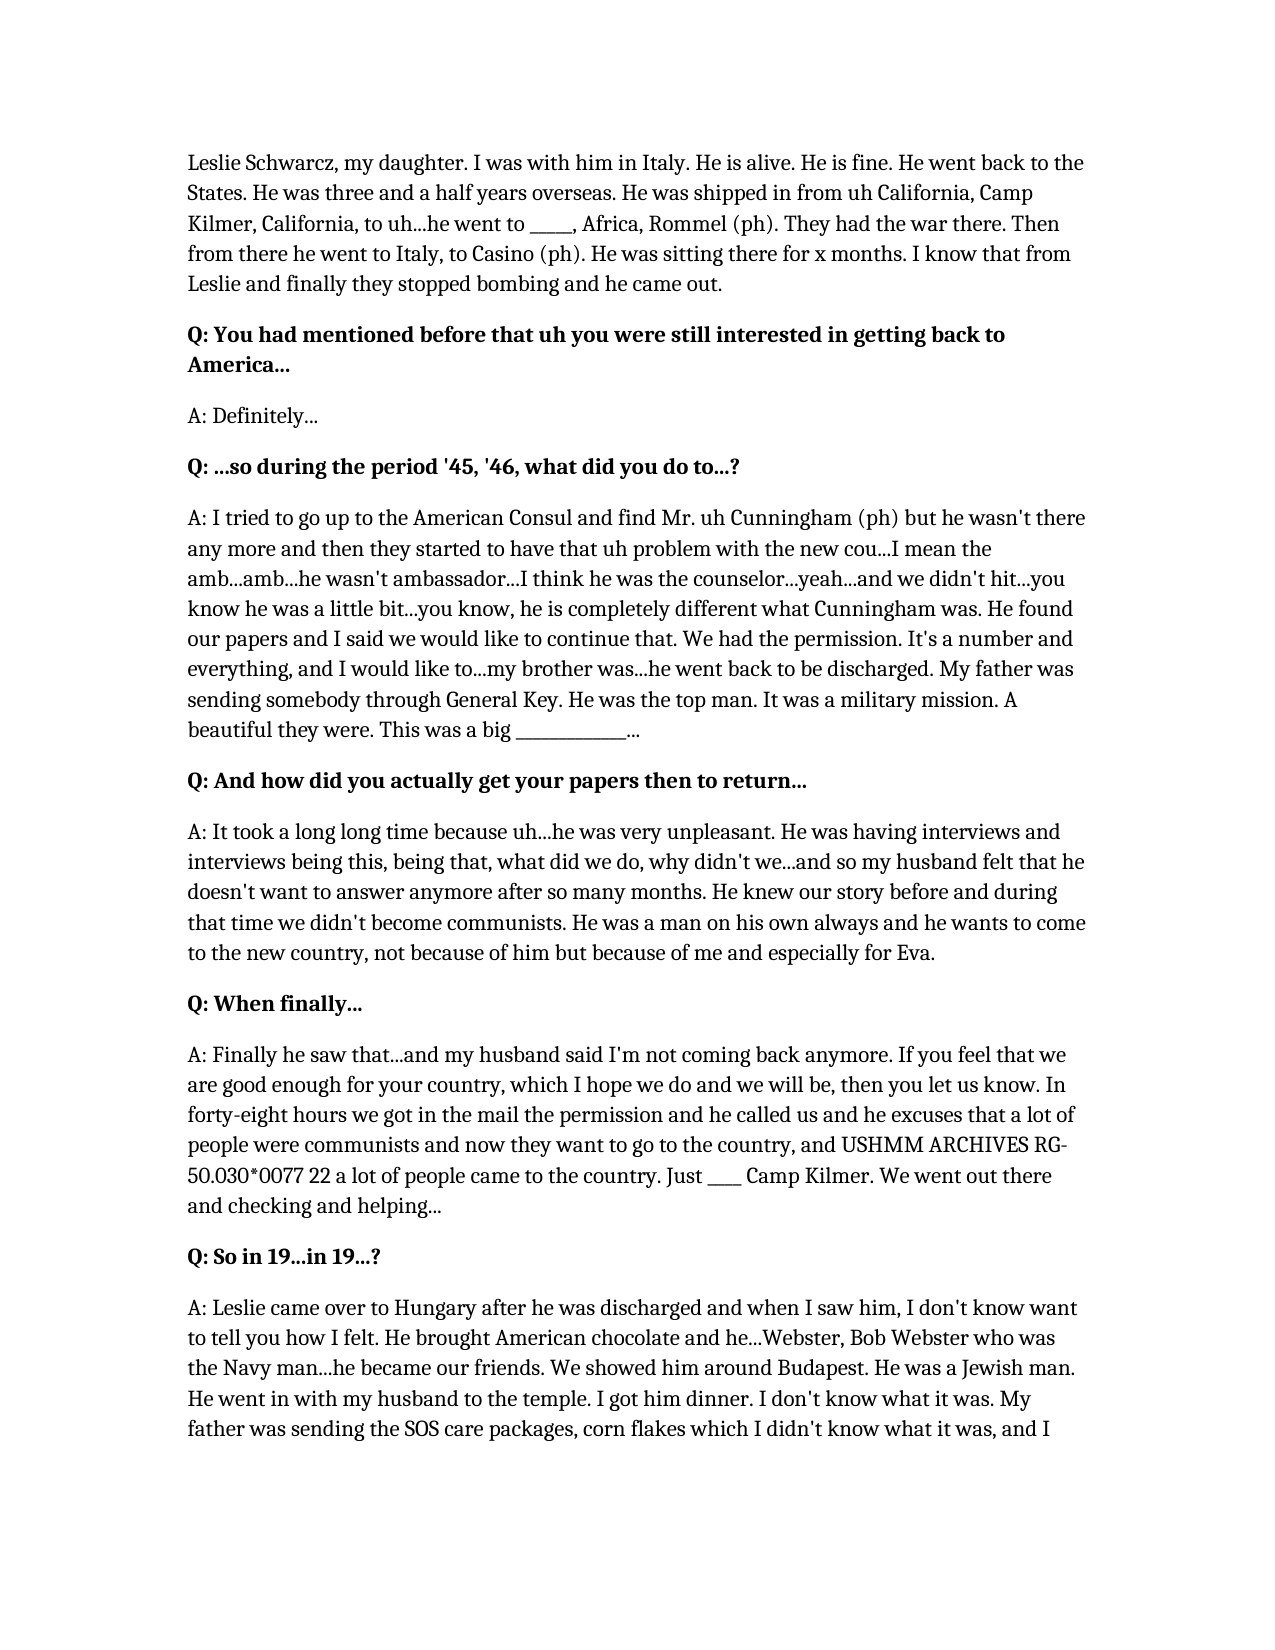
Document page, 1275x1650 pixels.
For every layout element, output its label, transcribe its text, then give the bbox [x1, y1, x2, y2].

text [187, 150, 1087, 297]
text A: Definitely... [187, 403, 1087, 429]
text Q: You had mentioned before that uh you were still interested in getting back to America... [187, 322, 1087, 378]
text Q: ...so during the period '45, '46, what did you do to...? [187, 454, 1087, 481]
text A: I tried to go up to the American Consul and find Mr. uh Cunningham (ph) but he wasn't there any more and then they started to have that uh problem with the new cou...I mean the amb...amb...he wasn't ambassador...I think he was the counselor...yeah...and we didn't hit...you know he was a little bit...you know, he is completely different what Cunningham was. He found our papers and I said we would like to continue that. We had the permission. It's a number and everything, and I would like to...my brother was...he went back to be discharged. My father was sending somebody through General Key. He was the top man. It was a military mission. A beautiful they were. This was a big _____________... [187, 505, 1087, 743]
text Q: When finally... [187, 991, 1087, 1017]
text Q: So in 19...in 19...? [187, 1244, 1087, 1270]
text Q: And how did you actually get your papers then to return... [187, 768, 1087, 794]
text A: Finally he saw that...and my husband said I'm not coming back anymore. If you feel that we are good enough for your country, which I hope we do and we will be, then you let us know. In forty-eight hours we got in the mail the permission and he called us and he excuses that a lot of people were communists and now they want to go to the country, and USHMM ARCHIVES RG-50.030*0077 22 a lot of people came to the country. Just ____ Camp Kilmer. We went out there and checking and helping... [187, 1042, 1087, 1219]
text A: It took a long long time because uh...he was very unpleasant. He was having interviews and interviews being this, being that, what did we do, why didn't we...and so my husband felt that he doesn't want to answer anymore after so many months. He knew our story before and during that time we didn't become communists. He was a man on his own always and he wants to come to the new country, not because of him but because of me and especially for Eva. [187, 819, 1087, 966]
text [187, 1295, 1087, 1442]
